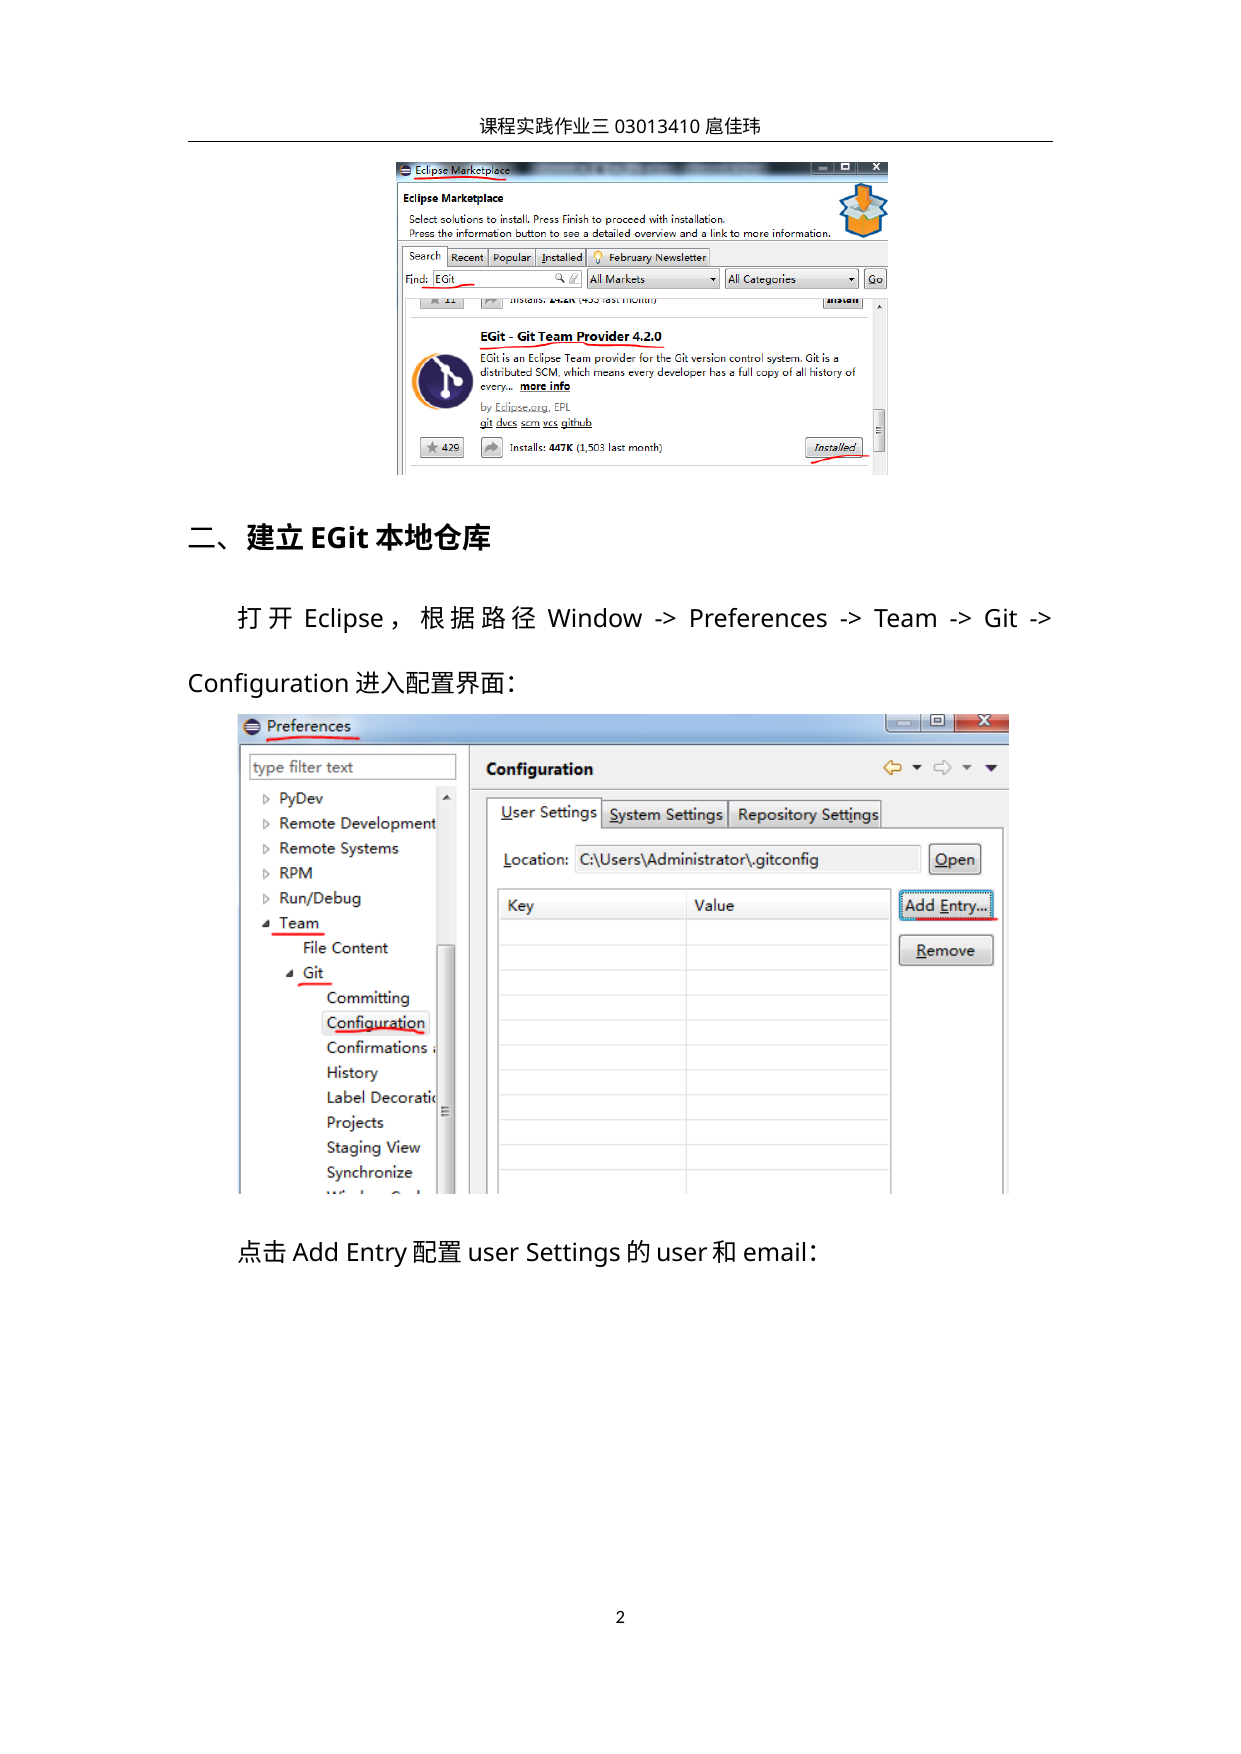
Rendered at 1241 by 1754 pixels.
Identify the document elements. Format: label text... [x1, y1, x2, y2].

text 二、建立EGit本地仓库 [187, 503, 1053, 568]
text 打开Eclipse，根据路径Window -> Preferences -> Team -> Git -> Configuration进入配置界面： [187, 584, 1053, 714]
text 点击Add Entry配置user Settings的user和email： [187, 1218, 1053, 1283]
picture [396, 162, 888, 475]
picture [237, 714, 1009, 1194]
